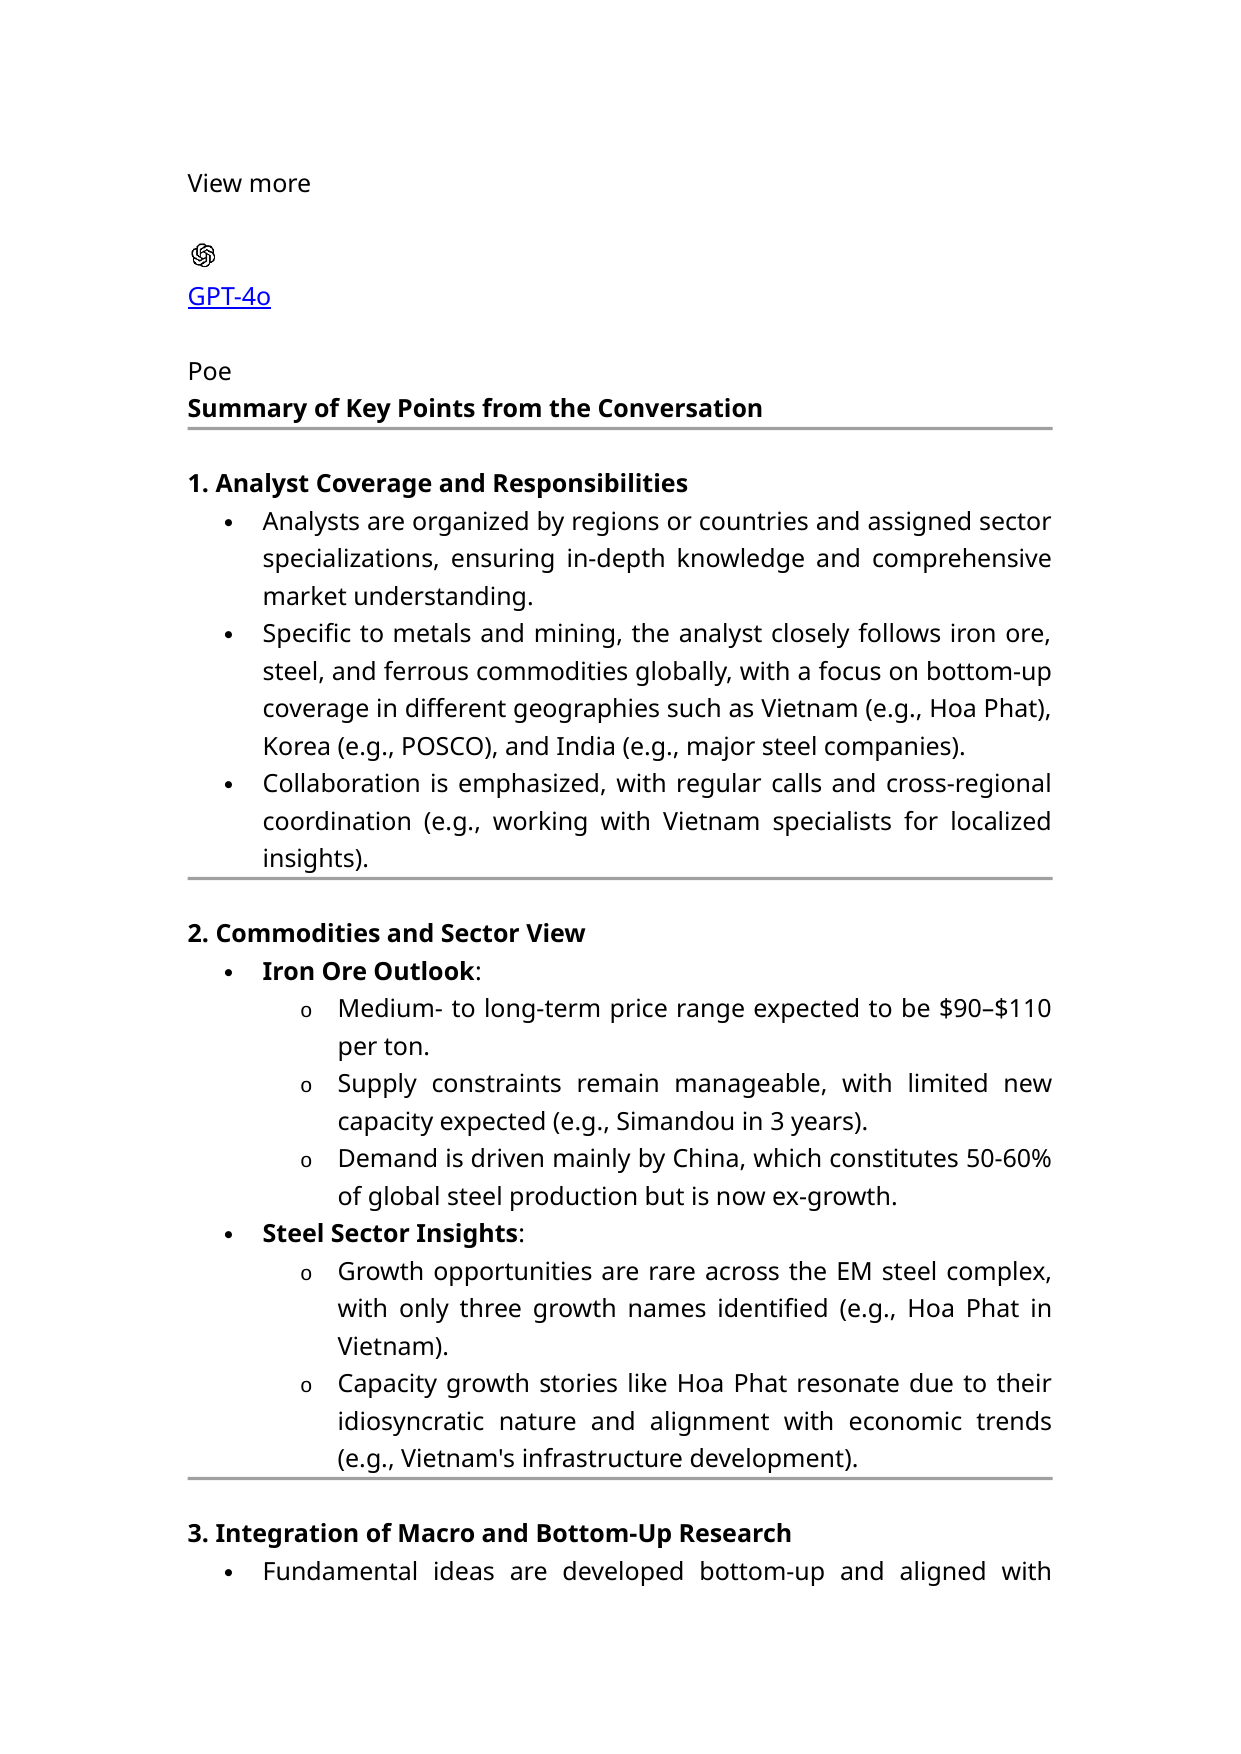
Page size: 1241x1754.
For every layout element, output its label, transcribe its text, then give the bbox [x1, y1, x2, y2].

list Analysts are organized by regions or countries and assigned sector specializations, ensuring in-depth knowledge and comprehensive market understanding. [225, 502, 1053, 614]
list Growth opportunities are rare across the EM steel complex, with only three growth names identified (e.g., Hoa Phat in Vietnam). [300, 1252, 1053, 1364]
text Summary of Key Points from the Conversation [187, 389, 1053, 426]
picture [187, 239, 219, 271]
text Poe [187, 352, 1053, 389]
text GPT-4o [187, 277, 1053, 314]
list Supply constraints remain manageable, with limited new capacity expected (e.g., Simandou in 3 years). [300, 1064, 1053, 1139]
list Capacity growth stories like Hoa Phat resonate due to their idiosyncratic nature and alignment with economic trends (e.g., Vietnam's infrastructure development). [300, 1364, 1053, 1476]
list Medium- to long-term price range expected to be $90–$110 per ton. [300, 989, 1053, 1064]
list Steel Sector Insights: [225, 1214, 1053, 1252]
list Collaboration is emphasized, with regular calls and cross-regional coordination (e.g., working with Vietnam specialists for localized insights). [225, 764, 1053, 876]
text 3. Integration of Macro and Bottom-Up Research [187, 1514, 1053, 1552]
list Iron Ore Outlook: [225, 952, 1053, 989]
text 2. Commodities and Sector View [187, 914, 1053, 952]
text View more [187, 164, 1053, 202]
text 1. Analyst Coverage and Responsibilities [187, 464, 1053, 502]
list Demand is driven mainly by China, which constitutes 50-60% of global steel production but is now ex-growth. [300, 1139, 1053, 1214]
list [225, 1552, 1053, 1589]
list Specific to metals and mining, the analyst closely follows iron ore, steel, and ferrous commodities globally, with a focus on bottom-up coverage in different geographies such as Vietnam (e.g., Hoa Phat), Korea (e.g., POSCO), and India (e.g., major steel companies). [225, 614, 1053, 764]
